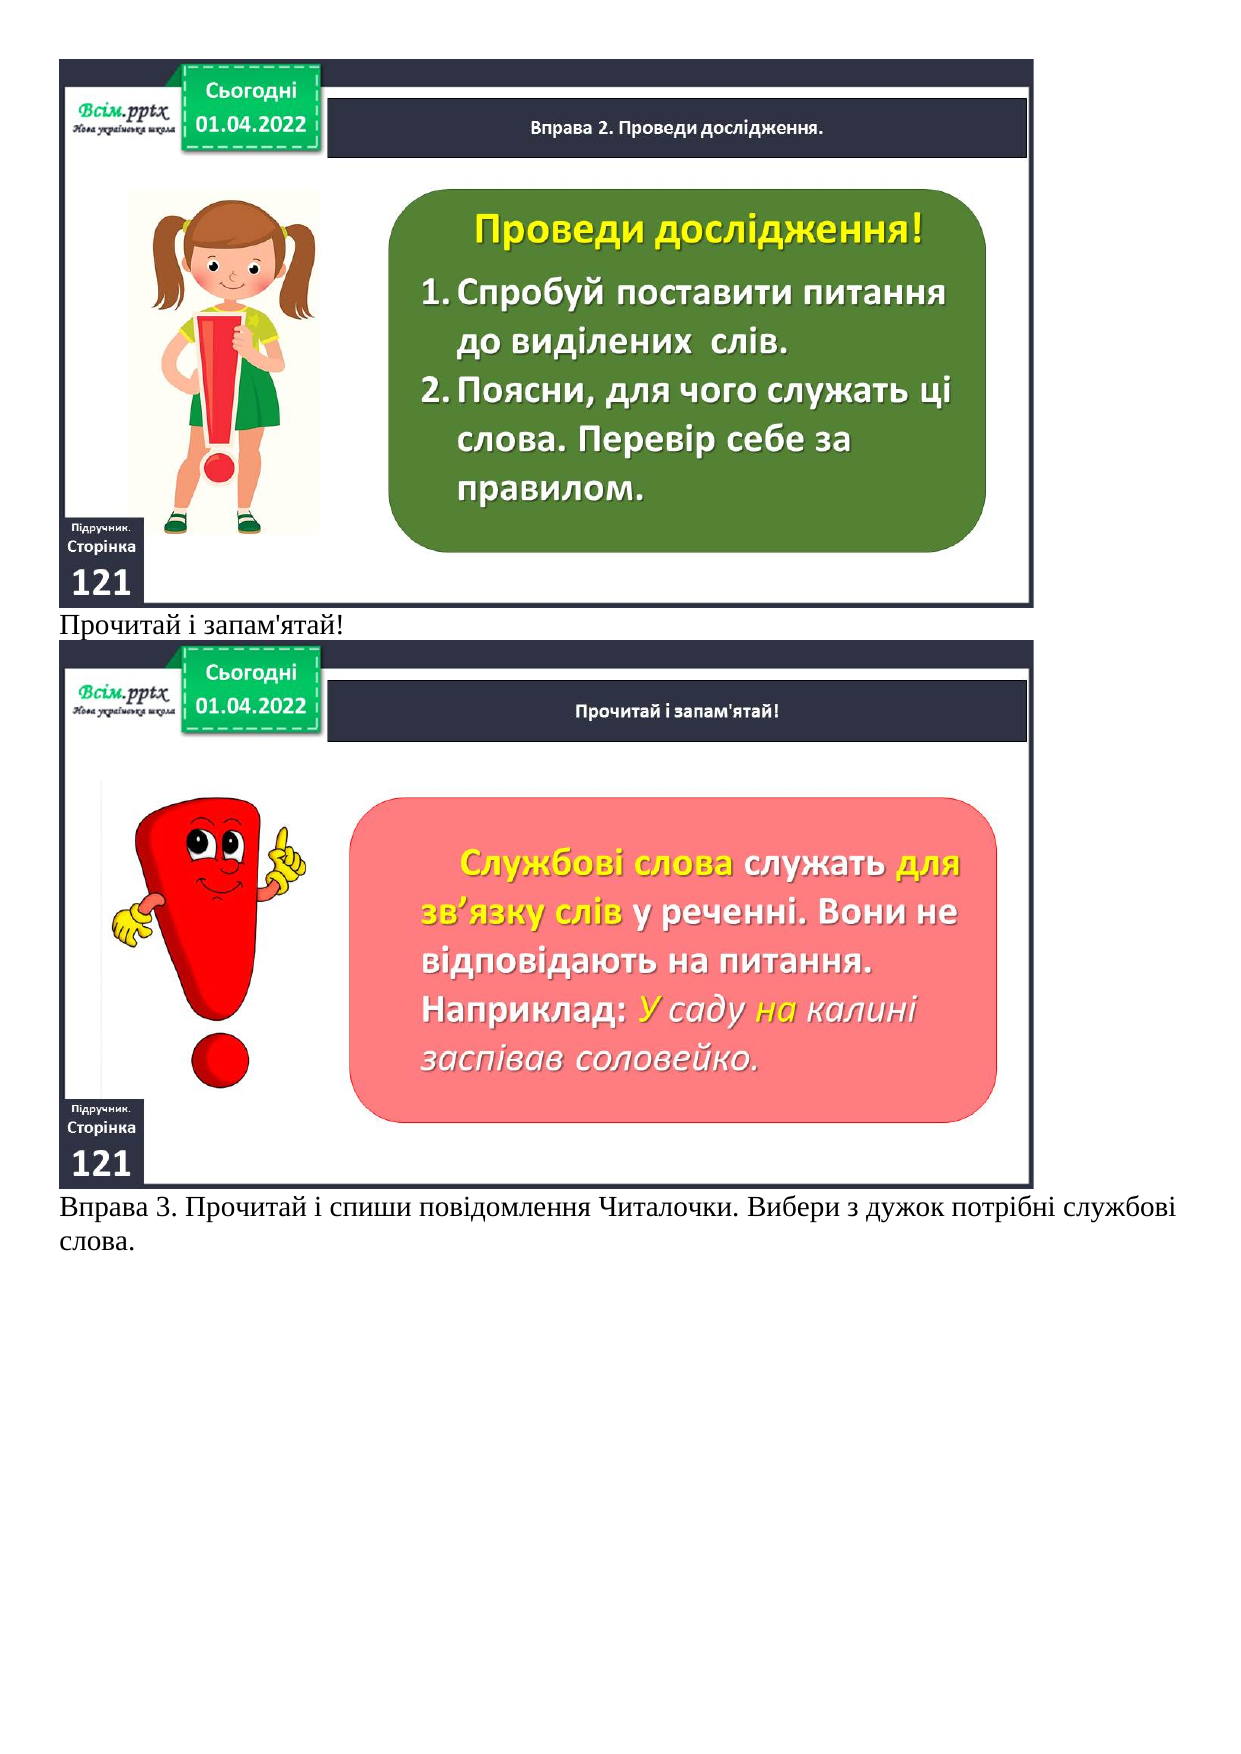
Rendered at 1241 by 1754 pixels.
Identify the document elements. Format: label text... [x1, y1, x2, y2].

picture [59, 59, 1034, 608]
picture [59, 640, 1034, 1189]
text Вправа 3. Прочитай і спиши повідомлення Читалочки. Вибери з дужок потрібні службові слова. [59, 1189, 1181, 1256]
text Прочитай і запам'ятай! [59, 607, 1181, 641]
